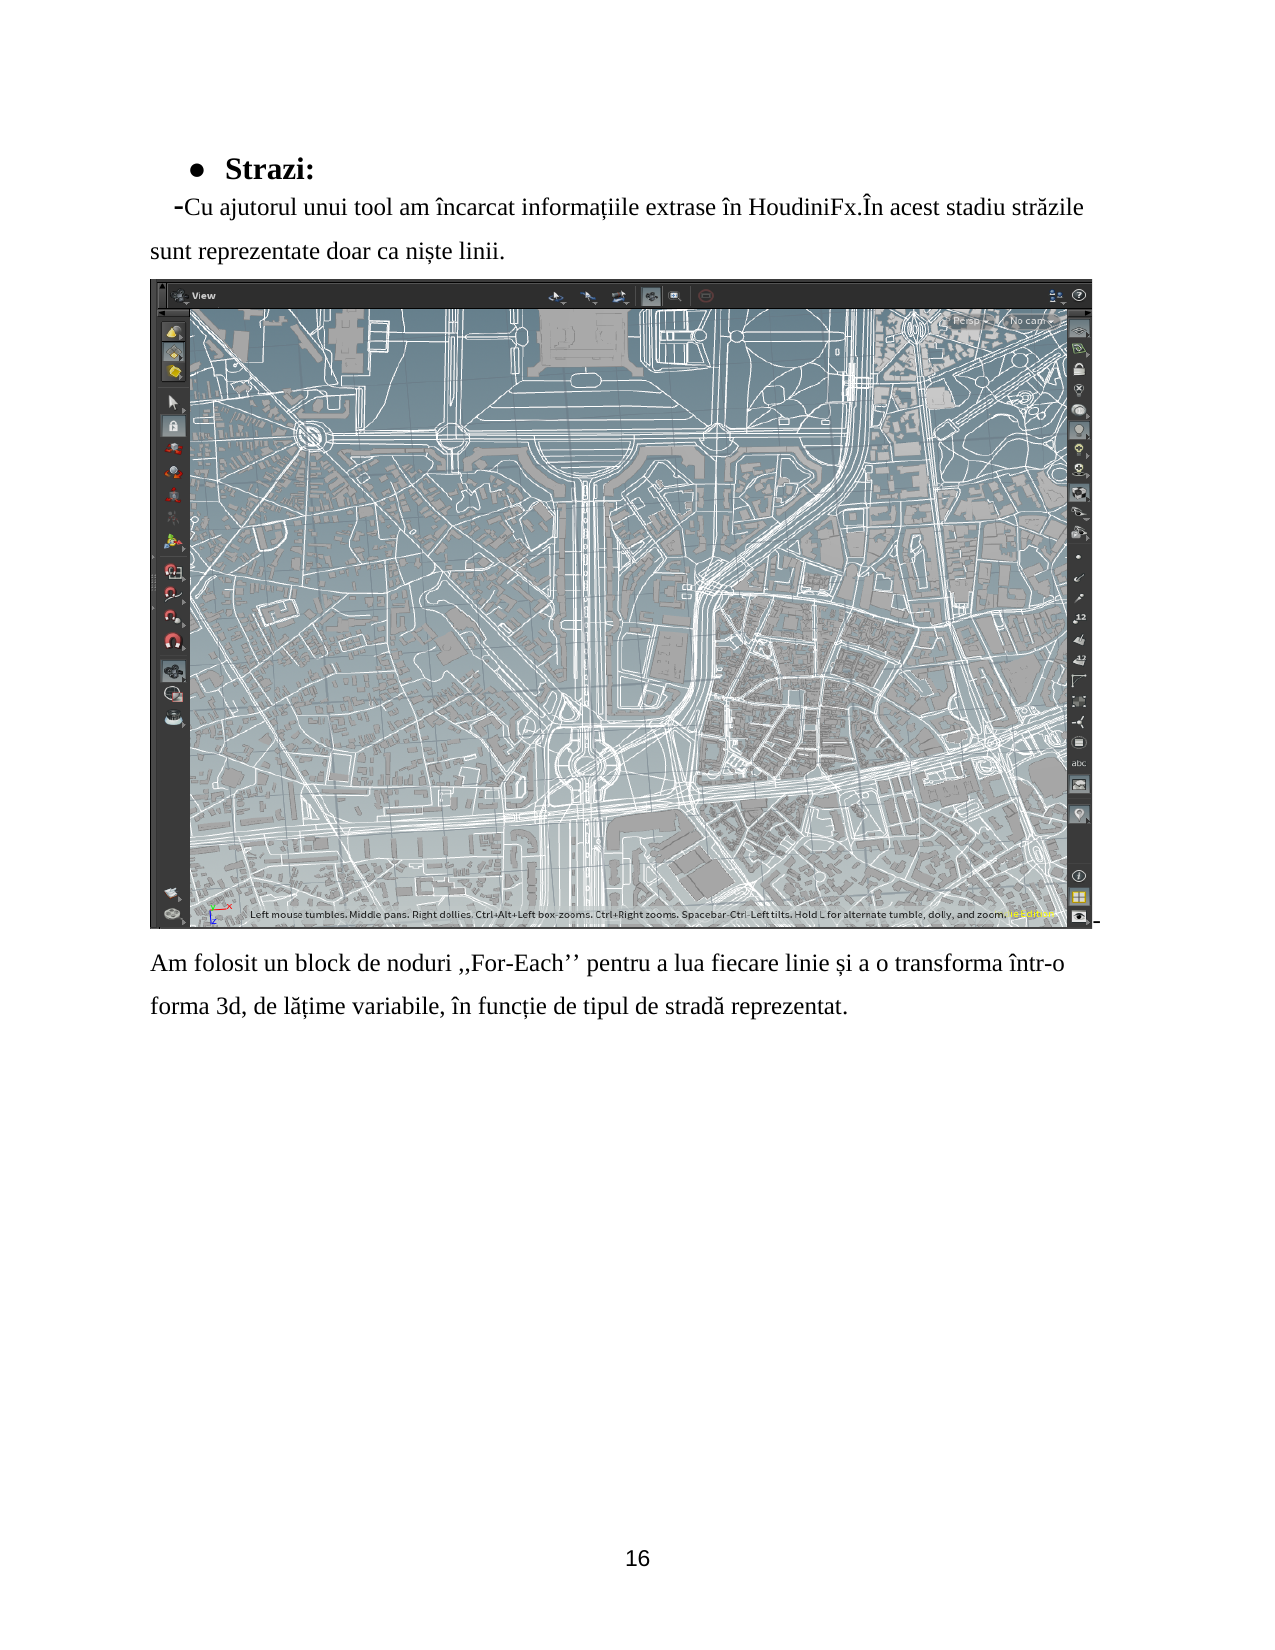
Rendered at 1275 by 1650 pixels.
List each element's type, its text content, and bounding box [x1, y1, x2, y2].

text -Cu ajutorul unui tool am încarcat informațiile extrase în HoudiniFx.În acest stadiu străzile sunt reprezentate doar ca niște linii. [150, 186, 1125, 265]
picture [150, 279, 1093, 929]
list Strazi: [187, 150, 1125, 186]
